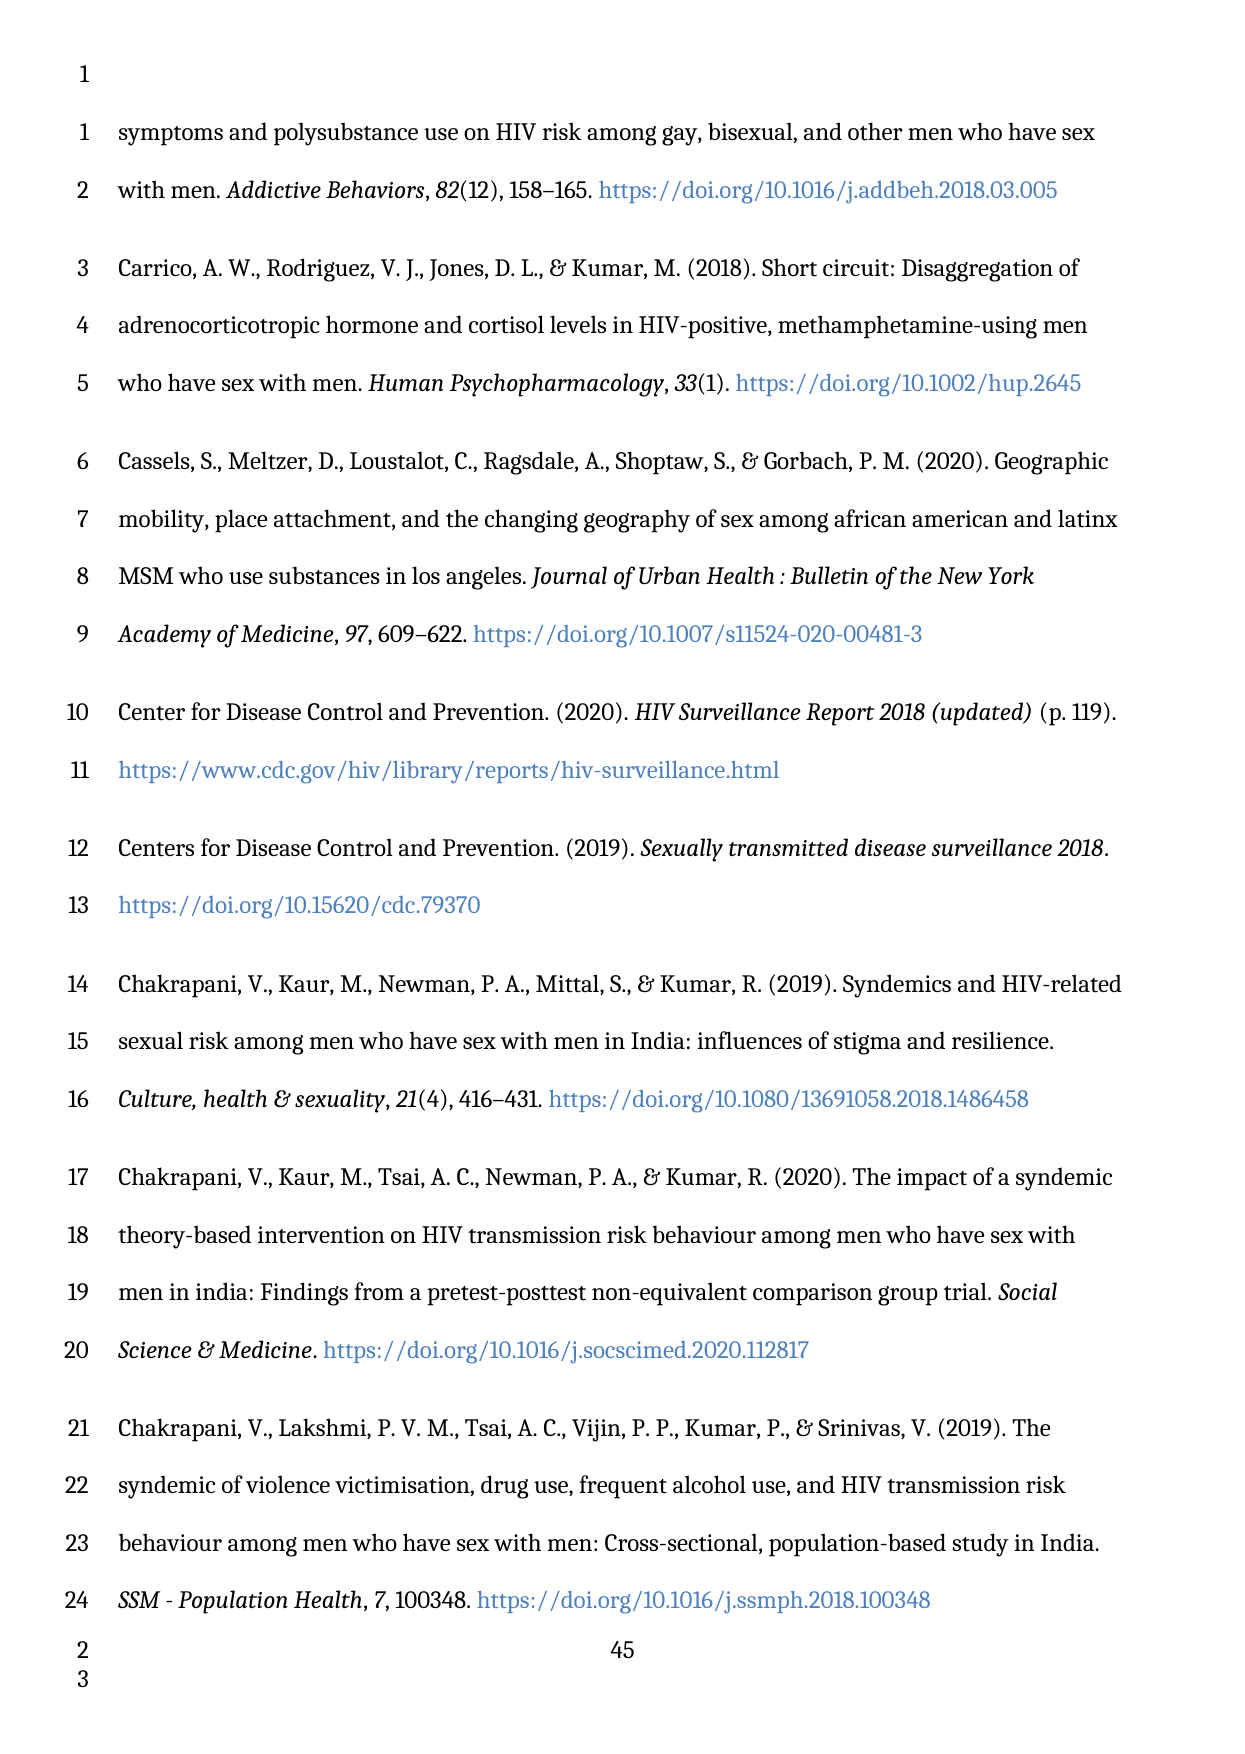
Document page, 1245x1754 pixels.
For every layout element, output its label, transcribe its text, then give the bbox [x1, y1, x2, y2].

text Chakrapani, V., Kaur, M., Tsai, A. C., Newman, P. A., & Kumar, R. (2020). The impact of a syndemic theory-based intervention on HIV transmission risk behaviour among men who have sex with men in india: Findings from a pretest-posttest non-equivalent comparison group trial. Social Science & Medicine. https://doi.org/10.1016/j.socscimed.2020.112817 [118, 1163, 1127, 1364]
text Chakrapani, V., Kaur, M., Newman, P. A., Mittal, S., & Kumar, R. (2019). Syndemics and HIV-related sexual risk among men who have sex with men in India: influences of stigma and resilience. Culture, health & sexuality, 21(4), 416–431. https://doi.org/10.1080/13691058.2018.1486458 [118, 970, 1127, 1113]
text Centers for Disease Control and Prevention. (2019). Sexually transmitted disease surveillance 2018. https://doi.org/10.15620/cdc.79370 [118, 834, 1127, 920]
text Cassels, S., Meltzer, D., Loustalot, C., Ragsdale, A., Shoptaw, S., & Gorbach, P. M. (2020). Geographic mobility, place attachment, and the changing geography of sex among african american and latinx MSM who use substances in los angeles. Journal of Urban Health : Bulletin of the New York Academy of Medicine, 97, 609–622. https://doi.org/10.1007/s11524-020-00481-3 [118, 447, 1127, 648]
text Center for Disease Control and Prevention. (2020). HIV Surveillance Report 2018 (updated) (p. 119). https://www.cdc.gov/hiv/library/reports/hiv-surveillance.html [118, 698, 1127, 784]
text Carrico, A. W., Rodriguez, V. J., Jones, D. L., & Kumar, M. (2018). Short circuit: Disaggregation of adrenocorticotropic hormone and cortisol levels in HIV-positive, methamphetamine-using men who have sex with men. Human Psychopharmacology, 33(1). https://doi.org/10.1002/hup.2645 [118, 254, 1127, 398]
text Chakrapani, V., Lakshmi, P. V. M., Tsai, A. C., Vijin, P. P., Kumar, P., & Srinivas, V. (2019). The syndemic of violence victimisation, drug use, frequent alcohol use, and HIV transmission risk behaviour among men who have sex with men: Cross-sectional, population-based study in India. SSM - Population Health, 7, 100348. https://doi.org/10.1016/j.ssmph.2018.100348 [118, 1414, 1127, 1615]
